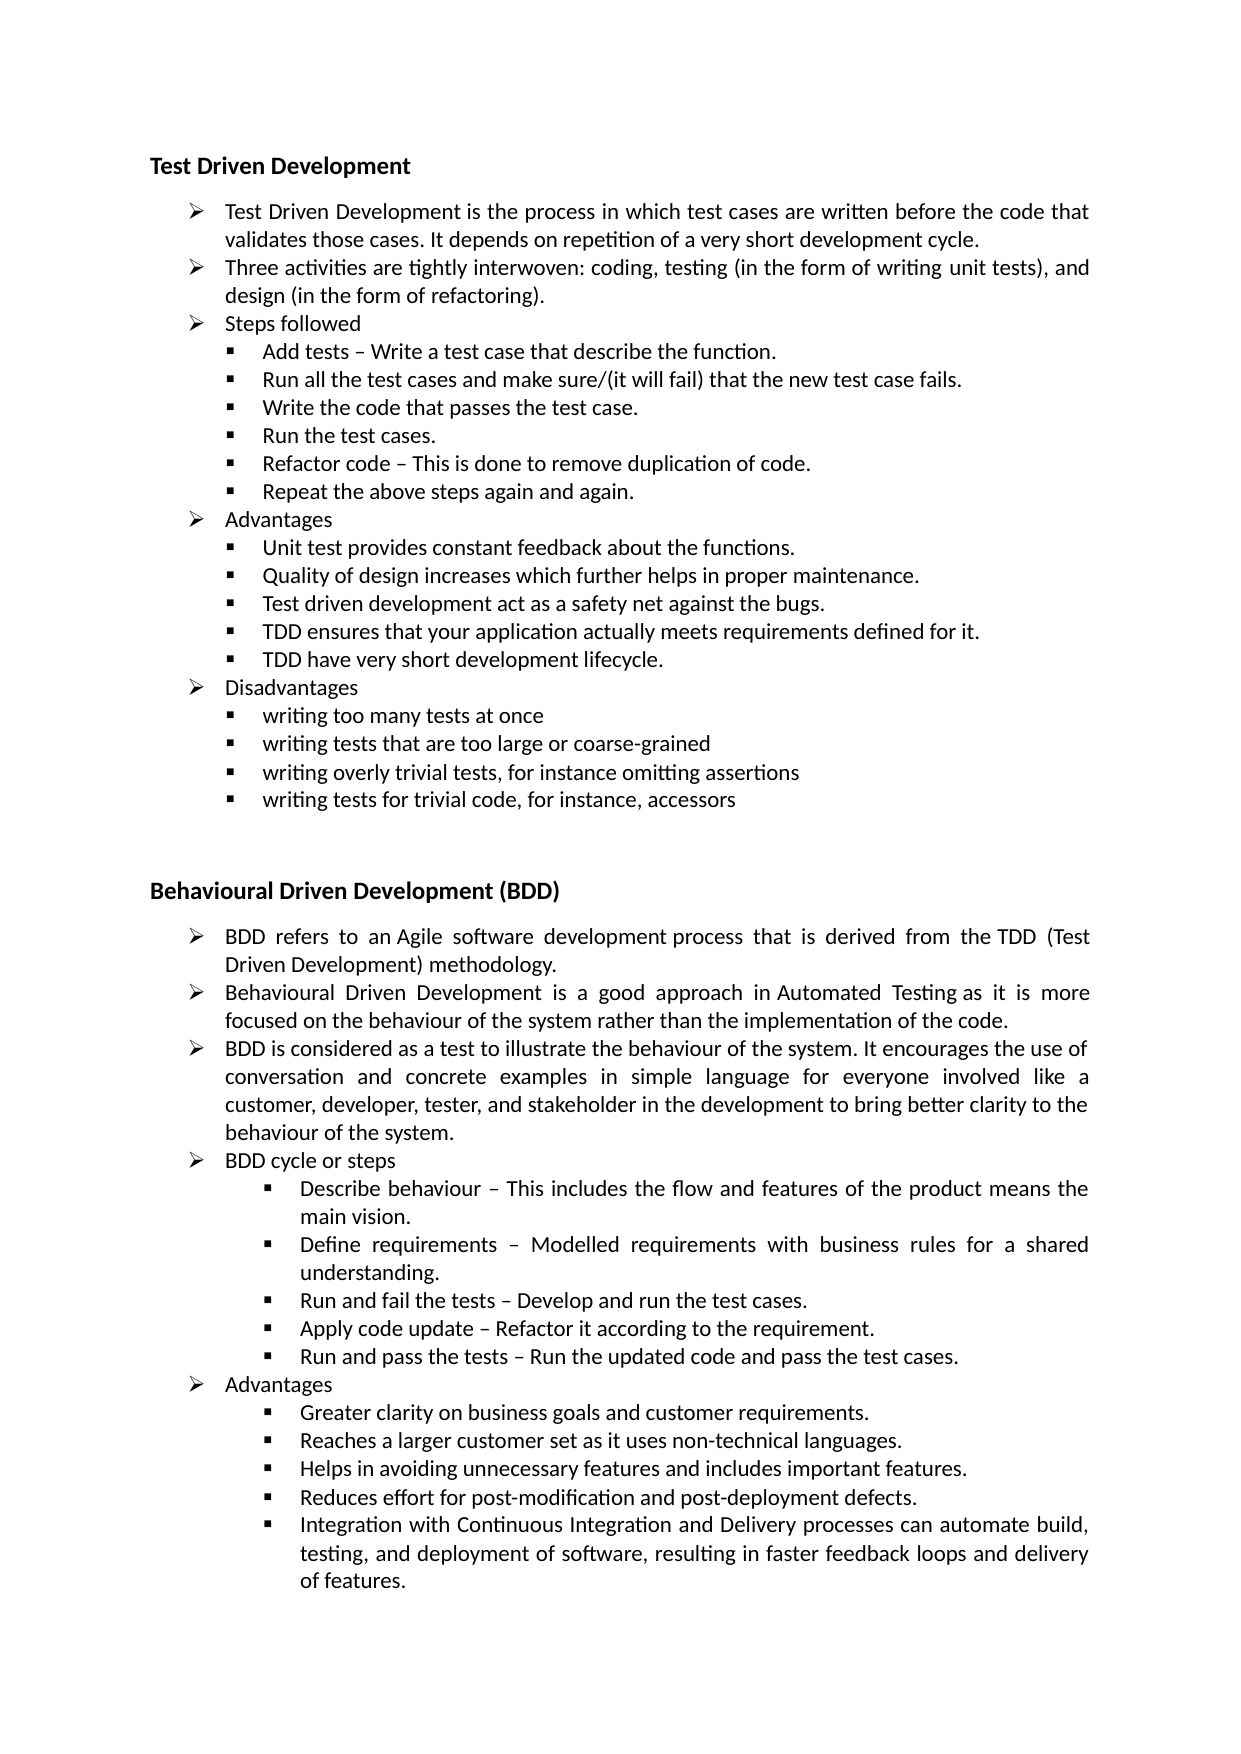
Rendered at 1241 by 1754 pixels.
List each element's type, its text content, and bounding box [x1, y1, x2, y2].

text Test Driven Development [150, 150, 1090, 181]
list Write the code that passes the test case. [225, 393, 1090, 421]
list Quality of design increases which further helps in proper maintenance. [225, 561, 1090, 589]
list Repeat the above steps again and again. [225, 477, 1090, 505]
list writing tests for trivial code, for instance, accessors [225, 786, 1090, 814]
list Unit test provides constant feedback about the functions. [225, 533, 1090, 561]
list Test driven development act as a safety net against the bugs. [225, 589, 1090, 617]
list Refactor code – This is done to remove duplication of code. [225, 449, 1090, 477]
list Reaches a larger customer set as it uses non-technical languages. [262, 1427, 1090, 1454]
list Add tests – Write a test case that describe the function. [225, 337, 1090, 365]
list writing tests that are too large or coarse-grained [225, 729, 1090, 758]
list Advantages [187, 505, 1090, 533]
list Three activities are tightly interwoven: coding, testing (in the form of writing unit tests), and design (in the form of refactoring). [187, 253, 1090, 309]
list BDD cycle or steps [187, 1146, 1090, 1174]
list Test Driven Development is the process in which test cases are written before the code that validates those cases. It depends on repetition of a very short development cycle. [187, 197, 1090, 253]
list writing overly trivial tests, for instance omitting assertions [225, 758, 1090, 786]
list Describe behaviour – This includes the flow and features of the product means the main vision. [262, 1174, 1090, 1230]
list Helps in avoiding unnecessary features and includes important features. [262, 1454, 1090, 1483]
list BDD refers to an Agile software development process that is derived from the TDD (Test Driven Development) methodology. [187, 922, 1090, 978]
list Advantages [187, 1371, 1090, 1398]
list TDD have very short development lifecycle. [225, 646, 1090, 673]
list Reduces effort for post-modification and post-deployment defects. [262, 1483, 1090, 1511]
list Integration with Continuous Integration and Delivery processes can automate build, testing, and deployment of software, resulting in faster feedback loops and delivery of features. [262, 1511, 1090, 1595]
list Define requirements – Modelled requirements with business rules for a shared understanding. [262, 1230, 1090, 1286]
list BDD is considered as a test to illustrate the behaviour of the system. It encourages the use of conversation and concrete examples in simple language for everyone involved like a customer, developer, tester, and stakeholder in the development to bring better clarity to the behaviour of the system. [187, 1034, 1090, 1146]
list Apply code update – Refactor it according to the requirement. [262, 1314, 1090, 1342]
list Greater clarity on business goals and customer requirements. [262, 1398, 1090, 1427]
list TDD ensures that your application actually meets requirements defined for it. [225, 617, 1090, 646]
text Behavioural Driven Development (BDD) [150, 875, 1090, 906]
list writing too many tests at once [225, 702, 1090, 729]
list Run and fail the tests – Develop and run the test cases. [262, 1286, 1090, 1314]
list Run all the test cases and make sure/(it will fail) that the new test case fails. [225, 365, 1090, 393]
list Run the test cases. [225, 421, 1090, 449]
list Behavioural Driven Development is a good approach in Automated Testing as it is more focused on the behaviour of the system rather than the implementation of the code. [187, 978, 1090, 1034]
list Steps followed [187, 309, 1090, 337]
list Run and pass the tests – Run the updated code and pass the test cases. [262, 1342, 1090, 1371]
list Disadvantages [187, 673, 1090, 702]
